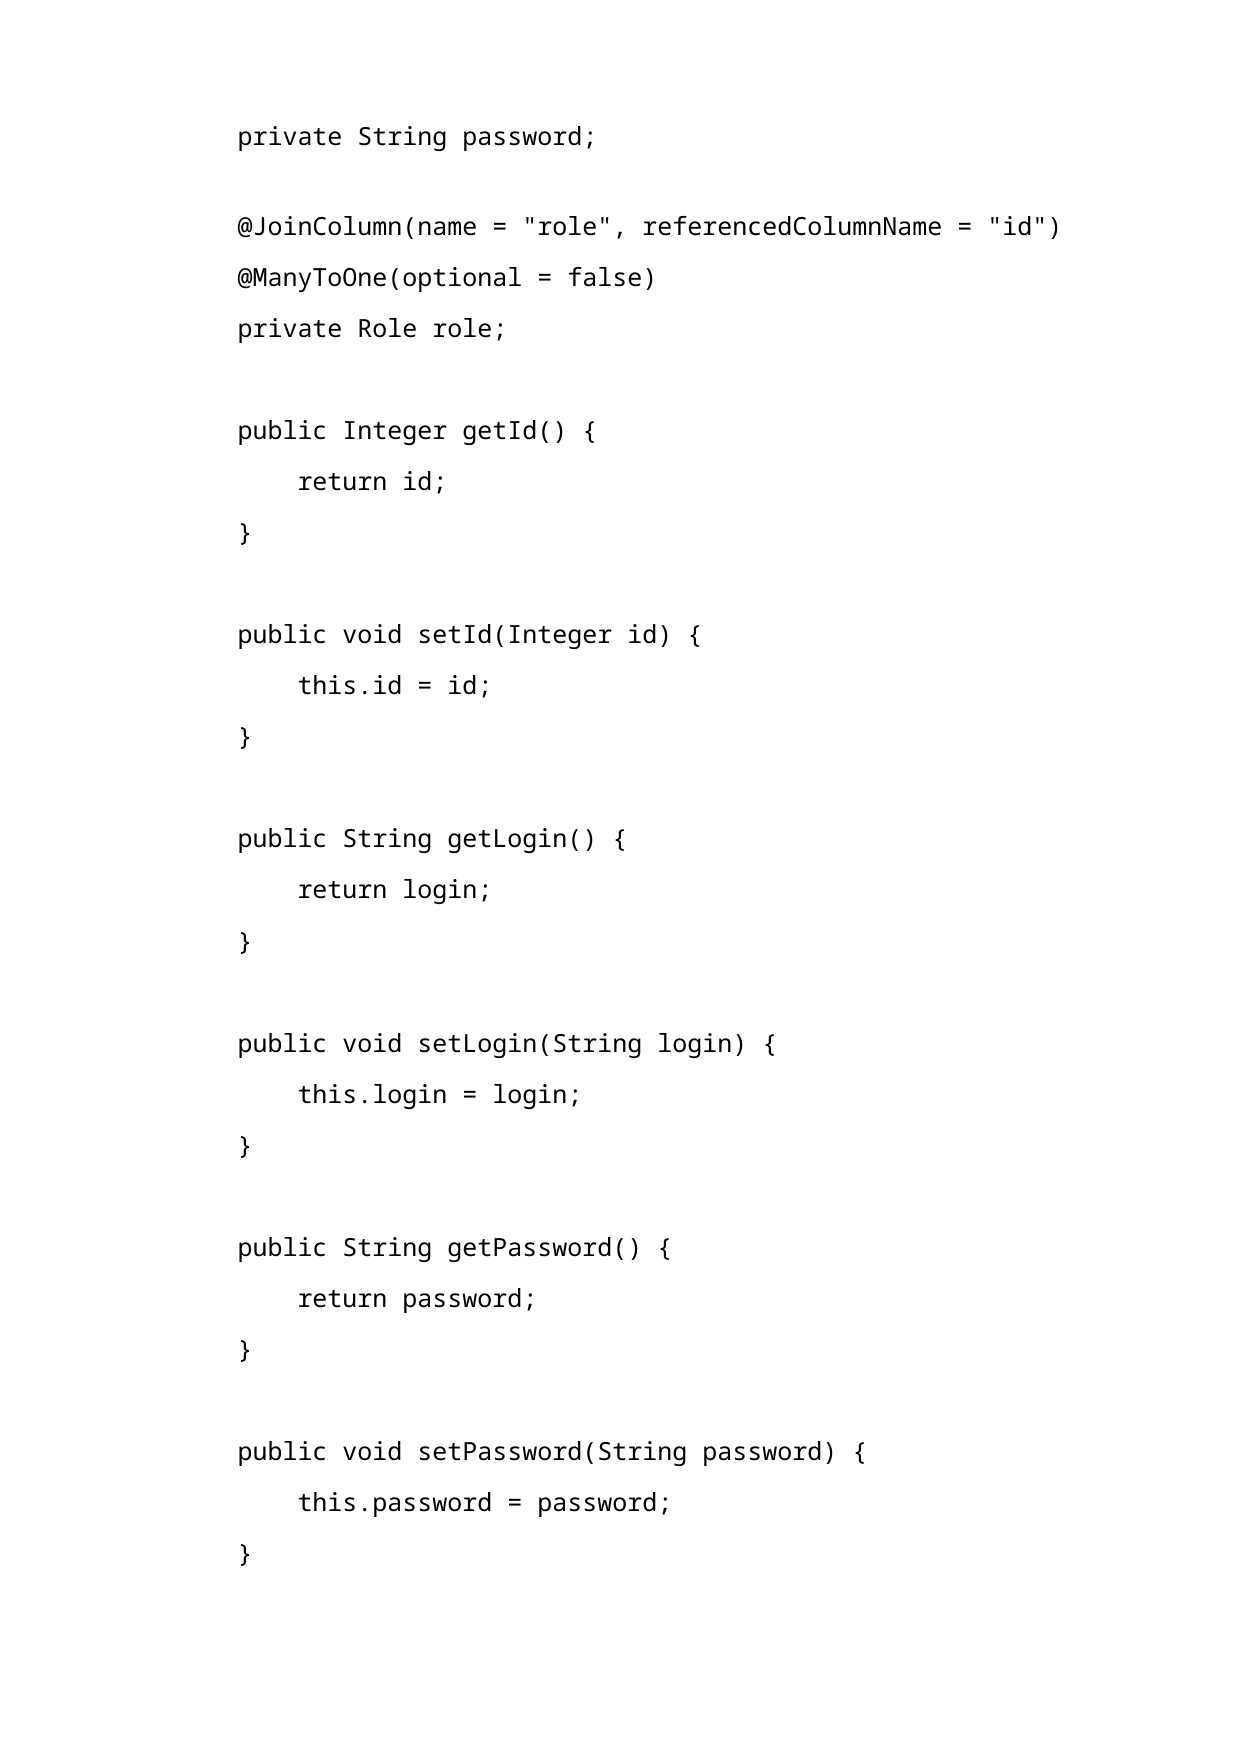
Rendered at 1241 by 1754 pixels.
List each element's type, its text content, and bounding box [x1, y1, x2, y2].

text return password; [177, 1281, 1152, 1314]
text public void setPassword(String password) { [177, 1434, 1152, 1468]
text private String password; [177, 118, 1152, 152]
text public String getLogin() { [177, 821, 1152, 855]
text this.password = password; [177, 1485, 1152, 1519]
text public Integer getId() { [177, 413, 1152, 447]
text } [177, 515, 1152, 549]
text private Role role; [177, 311, 1152, 345]
text @JoinColumn(name = "role", referencedColumnName = "id") [177, 209, 1152, 243]
text public String getPassword() { [177, 1229, 1152, 1263]
text this.id = id; [177, 668, 1152, 702]
text } [177, 1127, 1152, 1161]
text } [177, 923, 1152, 957]
text this.login = login; [177, 1076, 1152, 1110]
text public void setId(Integer id) { [177, 617, 1152, 651]
text public void setLogin(String login) { [177, 1025, 1152, 1059]
text } [177, 719, 1152, 753]
text } [177, 1332, 1152, 1366]
text return id; [177, 464, 1152, 498]
text @ManyToOne(optional = false) [177, 260, 1152, 294]
text } [177, 1536, 1152, 1570]
text return login; [177, 872, 1152, 906]
